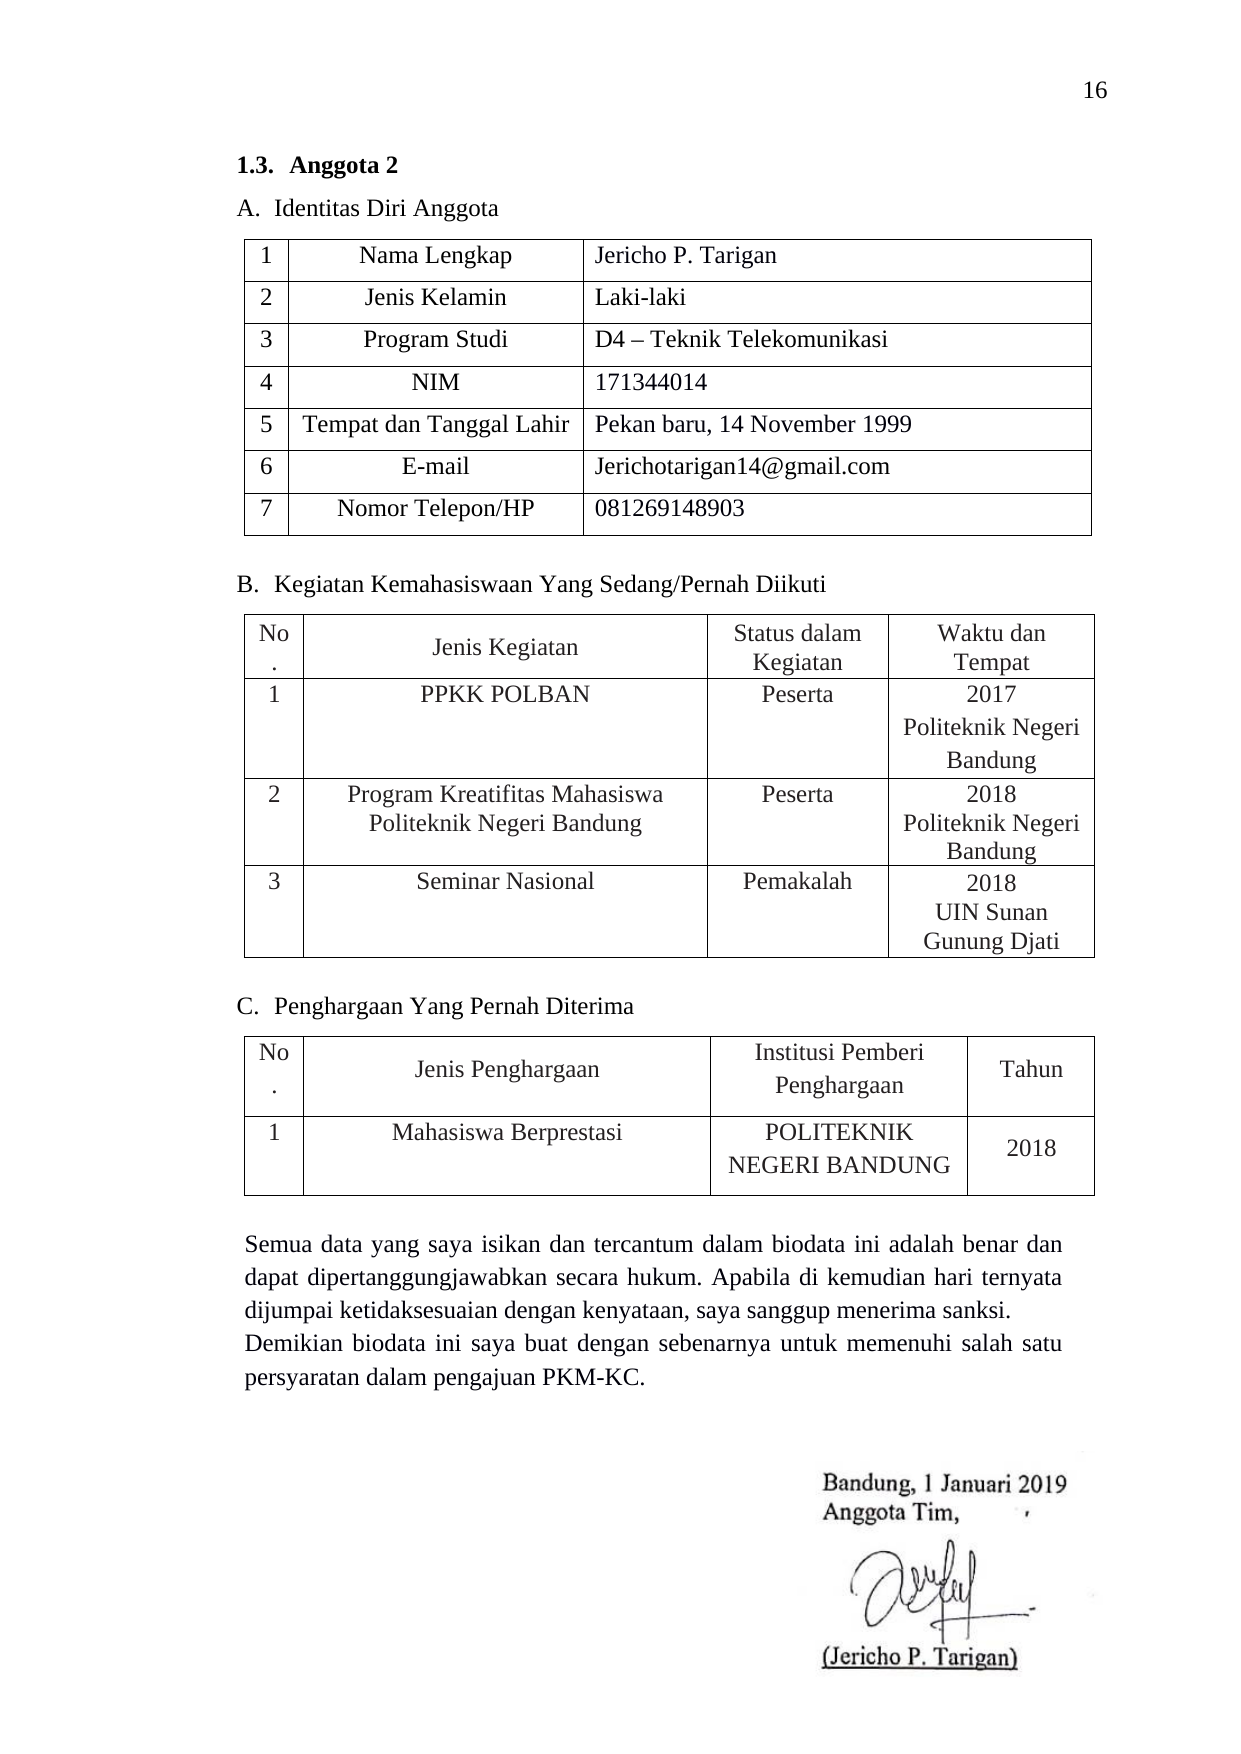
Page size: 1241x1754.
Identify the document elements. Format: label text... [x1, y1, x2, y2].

list Penghargaan Yang Pernah Diterima [236, 991, 1107, 1019]
table_header No. [245, 615, 303, 678]
list Anggota 2 [236, 150, 1107, 179]
table_header Jenis Penghargaan [304, 1037, 710, 1116]
table_cell Peserta [708, 779, 888, 865]
table_header Status dalam Kegiatan [708, 615, 888, 678]
table_cell 2018 Politeknik Negeri Bandung [889, 779, 1094, 865]
table_cell 1 [245, 679, 303, 778]
text Semua data yang saya isikan dan tercantum dalam biodata ini adalah benar dan dapat dipertanggungjawabkan secara hukum. Apabila di kemudian hari ternyata dijumpai ketidaksesuaian dengan kenyataan, saya sanggup menerima sanksi. [244, 1229, 1063, 1324]
table_cell 2 [245, 779, 303, 865]
table_cell Mahasiswa Berprestasi [304, 1117, 710, 1195]
table_cell 3 [245, 866, 303, 957]
table_cell Tempat dan Tanggal Lahir [289, 409, 583, 450]
table_cell POLITEKNIK NEGERI BANDUNG [711, 1117, 967, 1195]
picture [789, 1451, 1110, 1684]
table_header 1 [245, 240, 288, 281]
table_header Institusi Pemberi Penghargaan [711, 1037, 967, 1116]
table_header Nama Lengkap [289, 240, 583, 281]
table_cell PPKK POLBAN [304, 679, 707, 778]
table_header No. [245, 1037, 303, 1116]
table_cell 081269148903 [584, 494, 1091, 535]
table_cell Pemakalah [708, 866, 888, 957]
table_cell 2018 [968, 1117, 1094, 1195]
table_cell Laki-laki [584, 282, 1091, 323]
table_cell 2017 Politeknik Negeri Bandung [889, 679, 1094, 778]
table_cell NIM [289, 367, 583, 408]
text Demikian biodata ini saya buat dengan sebenarnya untuk memenuhi salah satu persyaratan dalam pengajuan PKM-KC. [244, 1328, 1063, 1390]
table_header Tahun [968, 1037, 1094, 1116]
table_cell Jerichotarigan14@gmail.com [584, 451, 1091, 492]
table_cell 7 [245, 494, 288, 535]
table_cell 5 [245, 409, 288, 450]
table_cell D4 – Teknik Telekomunikasi [584, 324, 1091, 366]
table_cell Program Studi [289, 324, 583, 366]
table_cell 2018 UIN Sunan Gunung Djati [889, 866, 1094, 957]
table_cell 3 [245, 324, 288, 366]
table_cell 2 [245, 282, 288, 323]
table_cell 6 [245, 451, 288, 492]
table_cell 171344014 [584, 367, 1091, 408]
table_cell E-mail [289, 451, 583, 492]
table_cell Seminar Nasional [304, 866, 707, 957]
list Identitas Diri Anggota [236, 193, 1107, 222]
table_header Jericho P. Tarigan [584, 240, 1091, 281]
table_cell Nomor Telepon/HP [289, 494, 583, 535]
table_cell Peserta [708, 679, 888, 778]
table_header Jenis Kegiatan [304, 615, 707, 678]
table_cell Program Kreatifitas Mahasiswa Politeknik Negeri Bandung [304, 779, 707, 865]
table_cell Pekan baru, 14 November 1999 [584, 409, 1091, 450]
table_cell 4 [245, 367, 288, 408]
table_cell 1 [245, 1117, 303, 1195]
table_cell Jenis Kelamin [289, 282, 583, 323]
table_header Waktu dan Tempat [889, 615, 1094, 678]
list Kegiatan Kemahasiswaan Yang Sedang/Pernah Diikuti [236, 569, 1107, 597]
